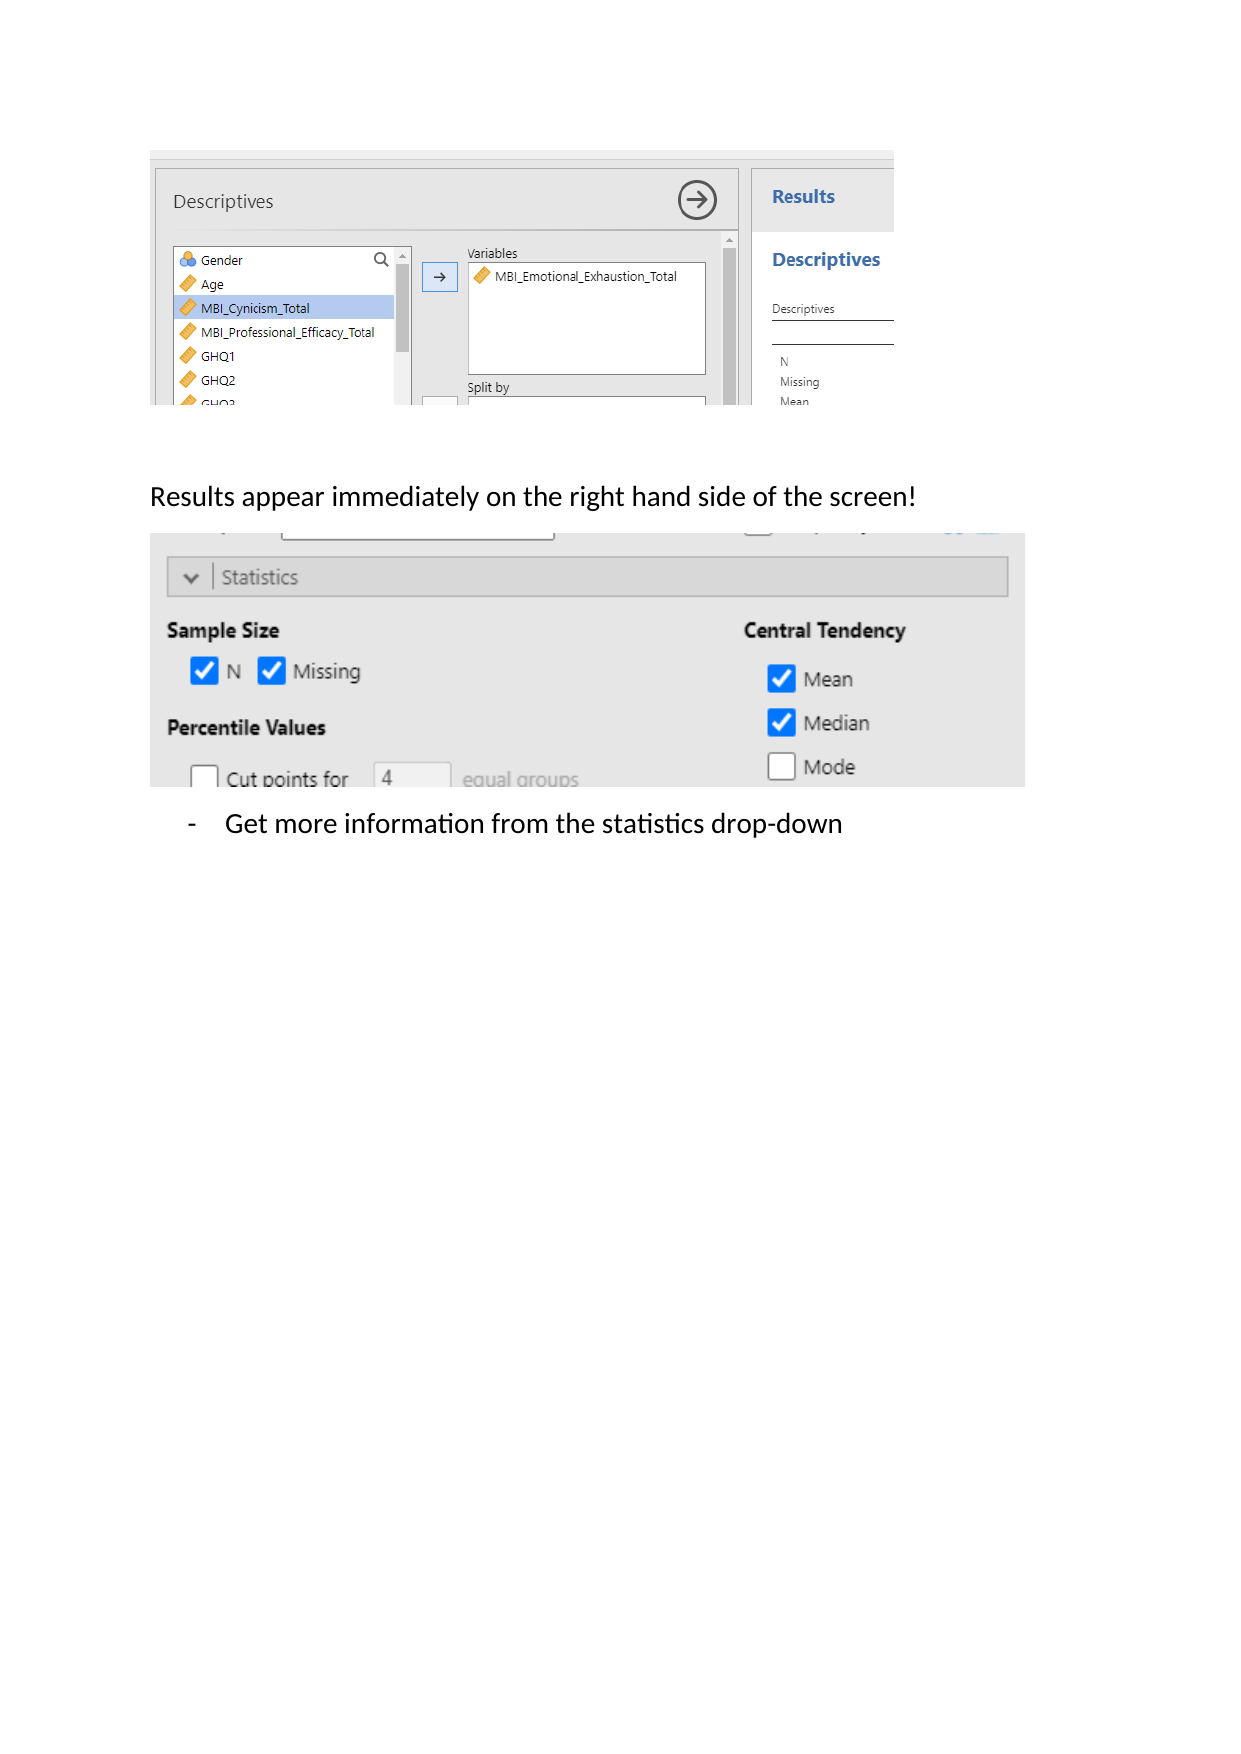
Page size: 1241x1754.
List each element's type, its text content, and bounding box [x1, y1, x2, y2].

list Get more information from the statistics drop-down [187, 806, 1090, 841]
picture [150, 533, 1025, 787]
picture [150, 150, 894, 405]
text Results appear immediately on the right hand side of the screen! [150, 478, 1090, 514]
